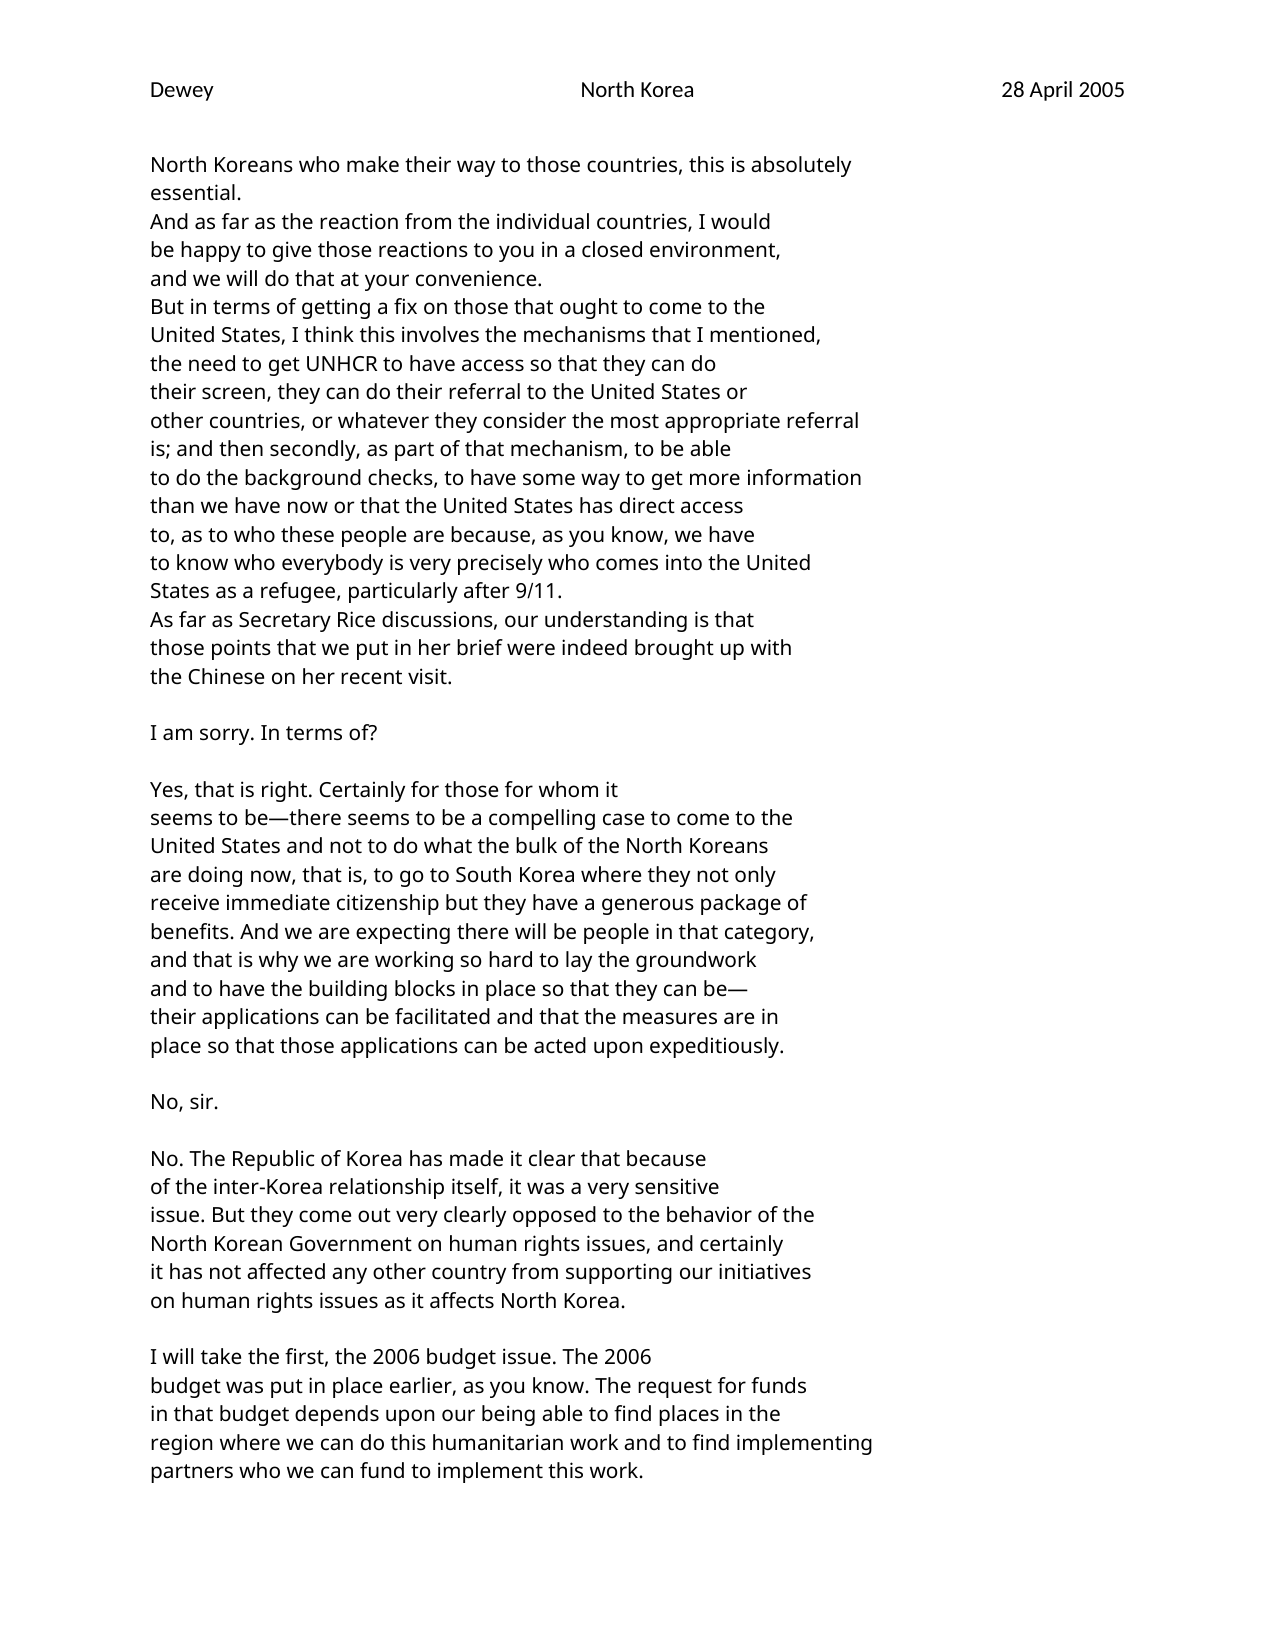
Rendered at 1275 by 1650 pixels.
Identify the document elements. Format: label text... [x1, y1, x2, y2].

text and we will do that at your convenience. [150, 264, 1125, 292]
text those points that we put in her brief were indeed brought up with [150, 633, 1125, 662]
text their applications can be facilitated and that the measures are in [150, 1002, 1125, 1031]
text I will take the first, the 2006 budget issue. The 2006 [150, 1342, 1125, 1371]
text issue. But they come out very clearly opposed to the behavior of the [150, 1201, 1125, 1229]
text No. The Republic of Korea has made it clear that because [150, 1144, 1125, 1172]
text the Chinese on her recent visit. [150, 662, 1125, 690]
text No, sir. [150, 1087, 1125, 1116]
text their screen, they can do their referral to the United States or [150, 377, 1125, 406]
text budget was put in place earlier, as you know. The request for funds [150, 1371, 1125, 1399]
text of the inter-Korea relationship itself, it was a very sensitive [150, 1172, 1125, 1201]
text benefits. And we are expecting there will be people in that category, [150, 917, 1125, 945]
text and to have the building blocks in place so that they can be— [150, 974, 1125, 1002]
text But in terms of getting a fix on those that ought to come to the [150, 292, 1125, 321]
text be happy to give those reactions to you in a closed environment, [150, 235, 1125, 264]
text United States, I think this involves the mechanisms that I mentioned, [150, 321, 1125, 349]
text I am sorry. In terms of? [150, 718, 1125, 747]
text region where we can do this humanitarian work and to find implementing [150, 1428, 1125, 1456]
text in that budget depends upon our being able to find places in the [150, 1399, 1125, 1428]
text And as far as the reaction from the individual countries, I would [150, 207, 1125, 235]
text North Koreans who make their way to those countries, this is absolutely [150, 150, 1125, 178]
text essential. [150, 178, 1125, 207]
text than we have now or that the United States has direct access [150, 491, 1125, 520]
text on human rights issues as it affects North Korea. [150, 1286, 1125, 1314]
text place so that those applications can be acted upon expeditiously. [150, 1031, 1125, 1059]
text other countries, or whatever they consider the most appropriate referral [150, 406, 1125, 434]
text receive immediate citizenship but they have a generous package of [150, 888, 1125, 917]
text it has not affected any other country from supporting our initiatives [150, 1257, 1125, 1286]
text are doing now, that is, to go to South Korea where they not only [150, 860, 1125, 888]
text is; and then secondly, as part of that mechanism, to be able [150, 434, 1125, 463]
text United States and not to do what the bulk of the North Koreans [150, 832, 1125, 860]
text North Korean Government on human rights issues, and certainly [150, 1229, 1125, 1257]
text the need to get UNHCR to have access so that they can do [150, 349, 1125, 377]
text partners who we can fund to implement this work. [150, 1456, 1125, 1484]
text Yes, that is right. Certainly for those for whom it [150, 775, 1125, 803]
text to, as to who these people are because, as you know, we have [150, 520, 1125, 548]
text States as a refugee, particularly after 911. [150, 577, 1125, 605]
text to know who everybody is very precisely who comes into the United [150, 548, 1125, 577]
text As far as Secretary Rice discussions, our understanding is that [150, 605, 1125, 633]
text seems to be—there seems to be a compelling case to come to the [150, 803, 1125, 832]
text to do the background checks, to have some way to get more information [150, 463, 1125, 491]
text and that is why we are working so hard to lay the groundwork [150, 945, 1125, 974]
